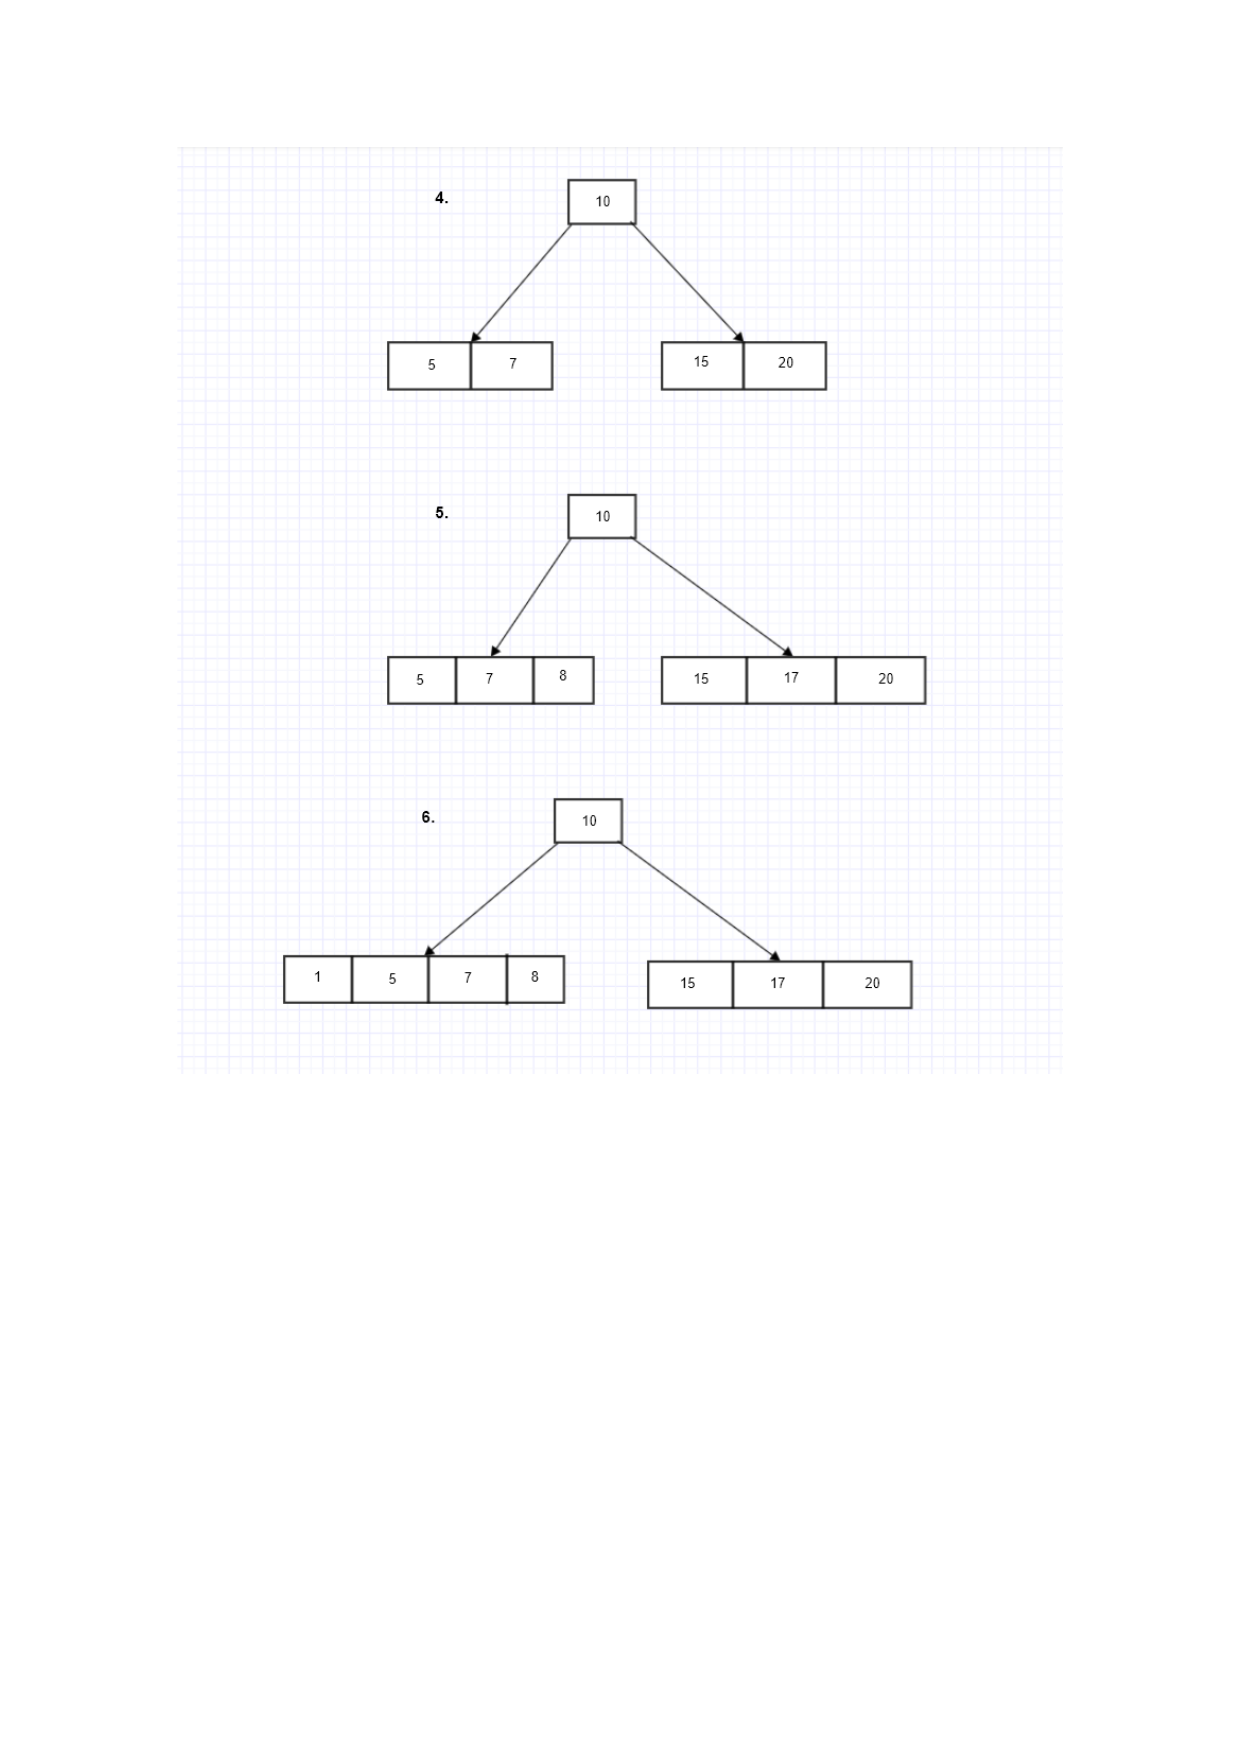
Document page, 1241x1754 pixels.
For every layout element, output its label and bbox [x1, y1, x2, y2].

picture [177, 147, 1063, 1074]
